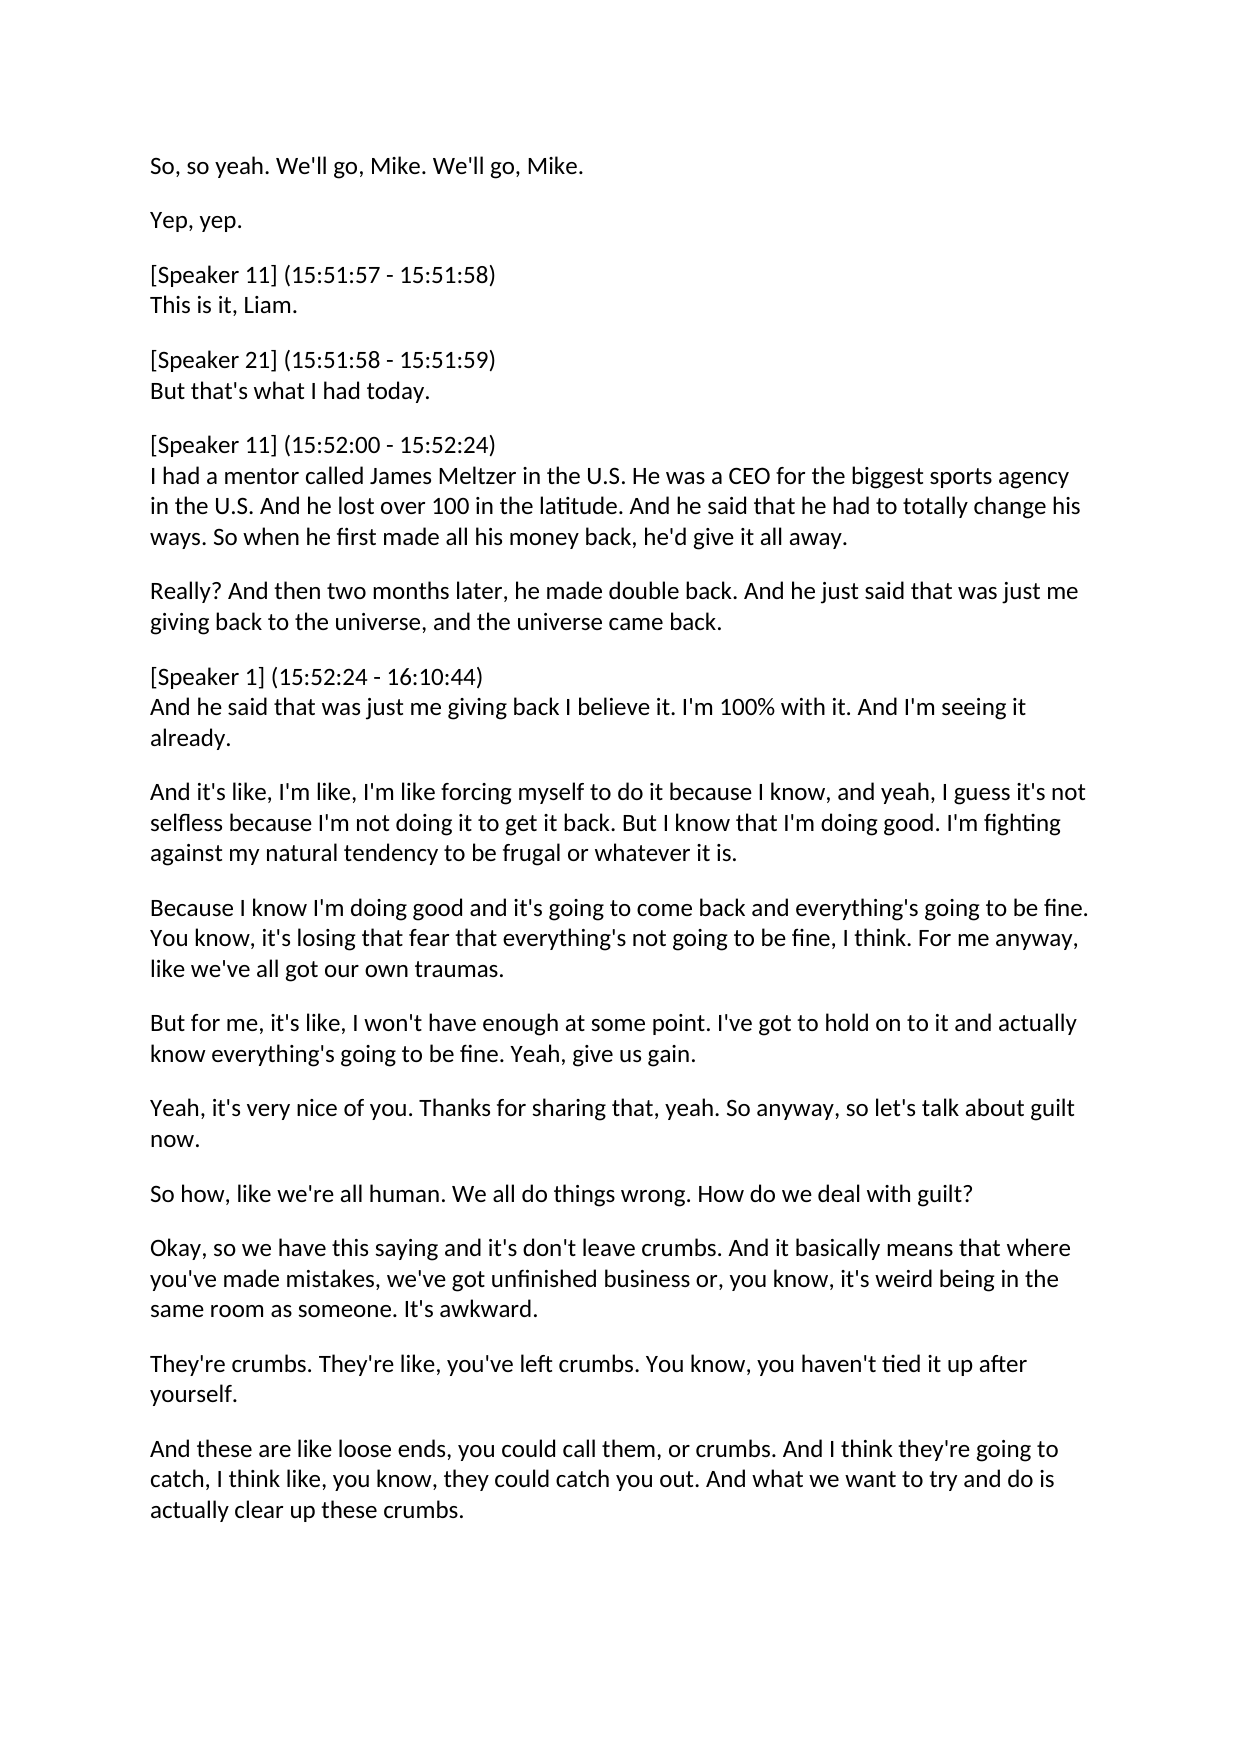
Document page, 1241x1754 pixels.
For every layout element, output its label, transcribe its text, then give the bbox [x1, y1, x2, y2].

text And he said that was just me giving back I believe it. I'm 100% with it. And I'm seeing it already. [150, 691, 1090, 752]
text This is it, Liam. [150, 290, 1090, 320]
text [Speaker 11] (15:51:57 - 15:51:58) [150, 259, 1090, 290]
text But that's what I had today. [150, 375, 1090, 405]
text I had a mentor called James Meltzer in the U.S. He was a CEO for the biggest sports agency in the U.S. And he lost over 100 in the latitude. And he said that he had to totally change his ways. So when he first made all his money back, he'd give it all away. [150, 460, 1090, 551]
text But for me, it's like, I won't have enough at some point. I've got to hold on to it and actually know everything's going to be fine. Yeah, give us gain. [150, 1007, 1090, 1068]
text [Speaker 1] (15:52:24 - 16:10:44) [150, 661, 1090, 691]
text And these are like loose ends, you could call them, or crumbs. And I think they're going to catch, I think like, you know, they could catch you out. And what we want to try and do is actually clear up these crumbs. [150, 1433, 1090, 1524]
text So how, like we're all human. We all do things wrong. How do we deal with guilt? [150, 1178, 1090, 1208]
text Really? And then two months later, he made double back. And he just said that was just me giving back to the universe, and the universe came back. [150, 576, 1090, 637]
text And it's like, I'm like, I'm like forcing myself to do it because I know, and yeah, I guess it's not selfless because I'm not doing it to get it back. But I know that I'm doing good. I'm fighting against my natural tendency to be frugal or whatever it is. [150, 776, 1090, 868]
text They're crumbs. They're like, you've left crumbs. You know, you haven't tied it up after yourself. [150, 1348, 1090, 1409]
text [Speaker 11] (15:52:00 - 15:52:24) [150, 429, 1090, 460]
text So, so yeah. We'll go, Mike. We'll go, Mike. [150, 150, 1090, 181]
text [Speaker 21] (15:51:58 - 15:51:59) [150, 344, 1090, 375]
text Yep, yep. [150, 204, 1090, 235]
text Because I know I'm doing good and it's going to come back and everything's going to be fine. You know, it's losing that fear that everything's not going to be fine, I think. For me anyway, like we've all got our own traumas. [150, 892, 1090, 983]
text Yeah, it's very nice of you. Thanks for sharing that, yeah. So anyway, so let's talk about guilt now. [150, 1093, 1090, 1154]
text Okay, so we have this saying and it's don't leave crumbs. And it basically means that where you've made mistakes, we've got unfinished business or, you know, it's weird being in the same room as someone. It's awkward. [150, 1232, 1090, 1324]
